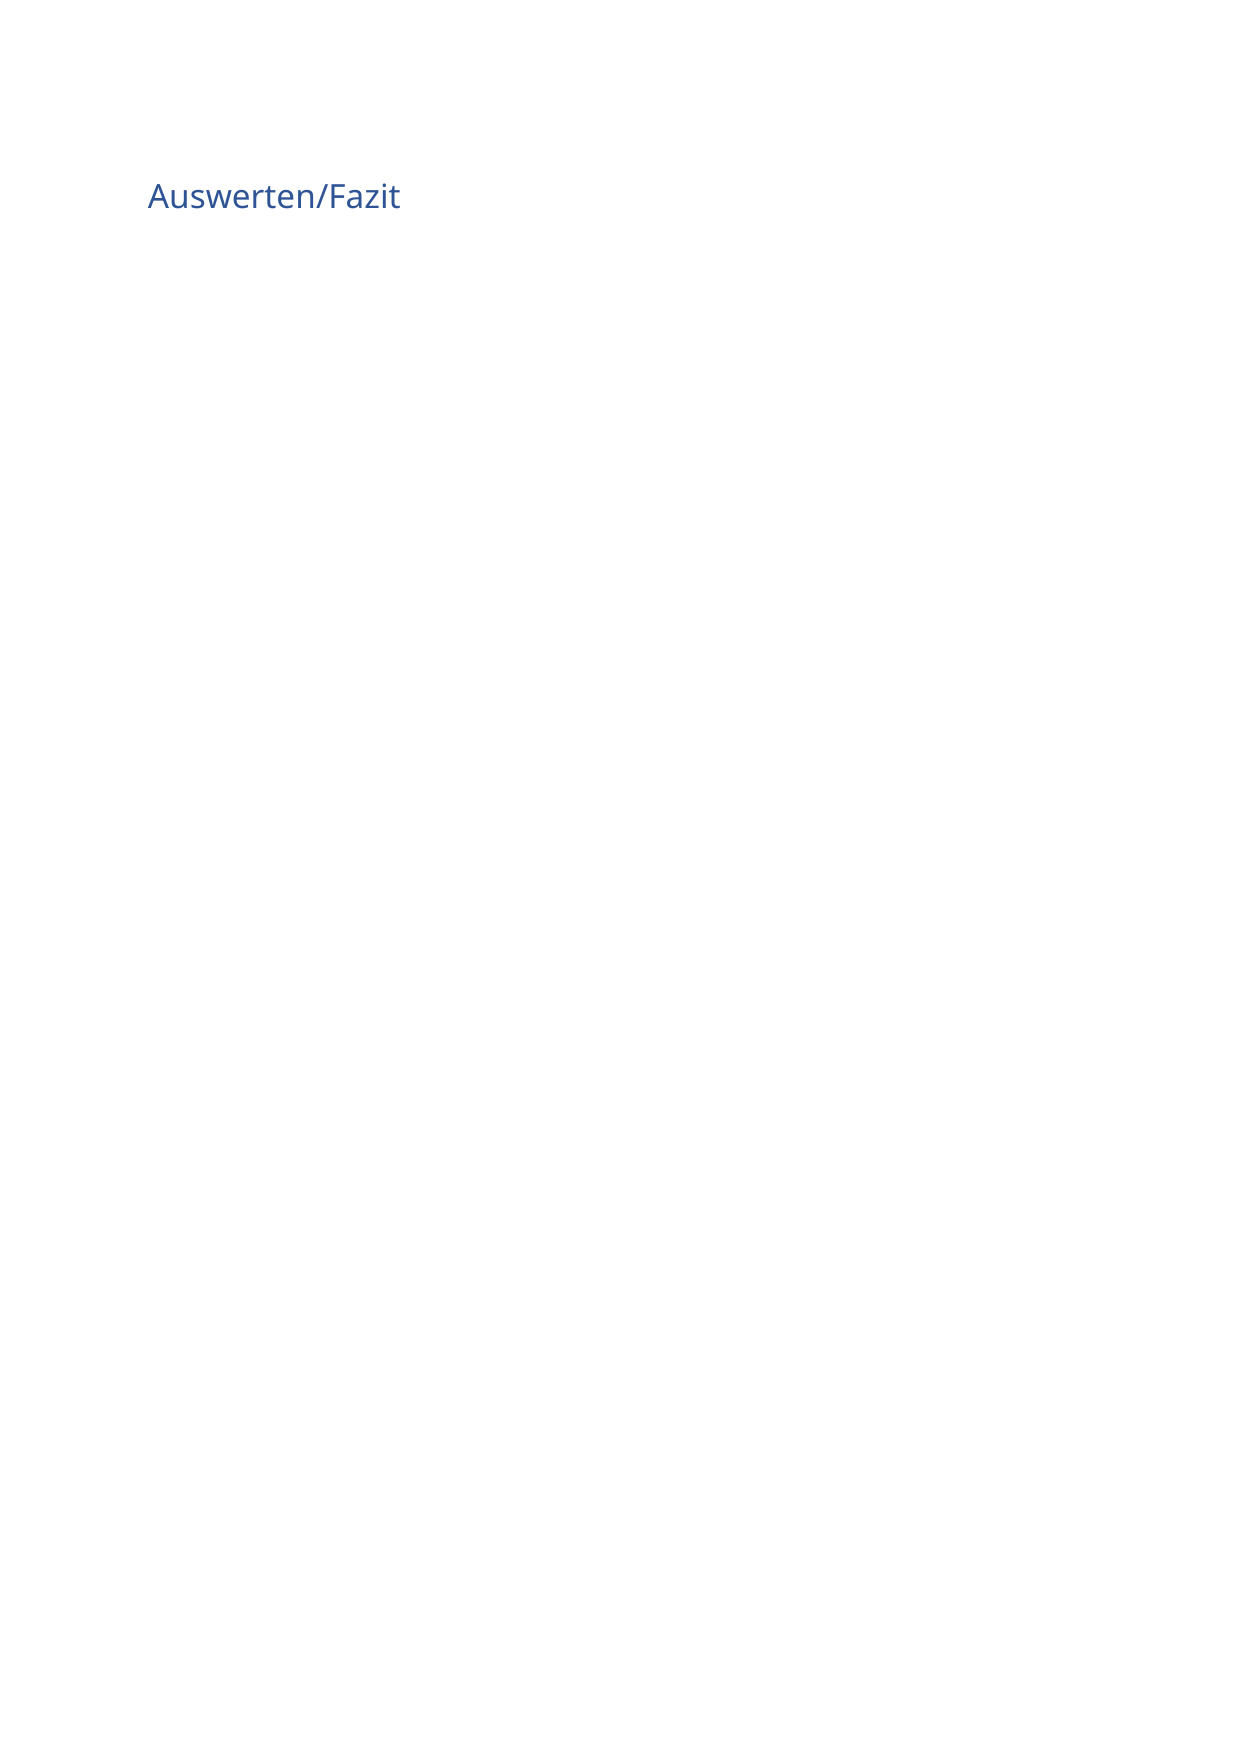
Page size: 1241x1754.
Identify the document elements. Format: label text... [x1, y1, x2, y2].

subtitle Auswerten/Fazit [148, 173, 1093, 218]
